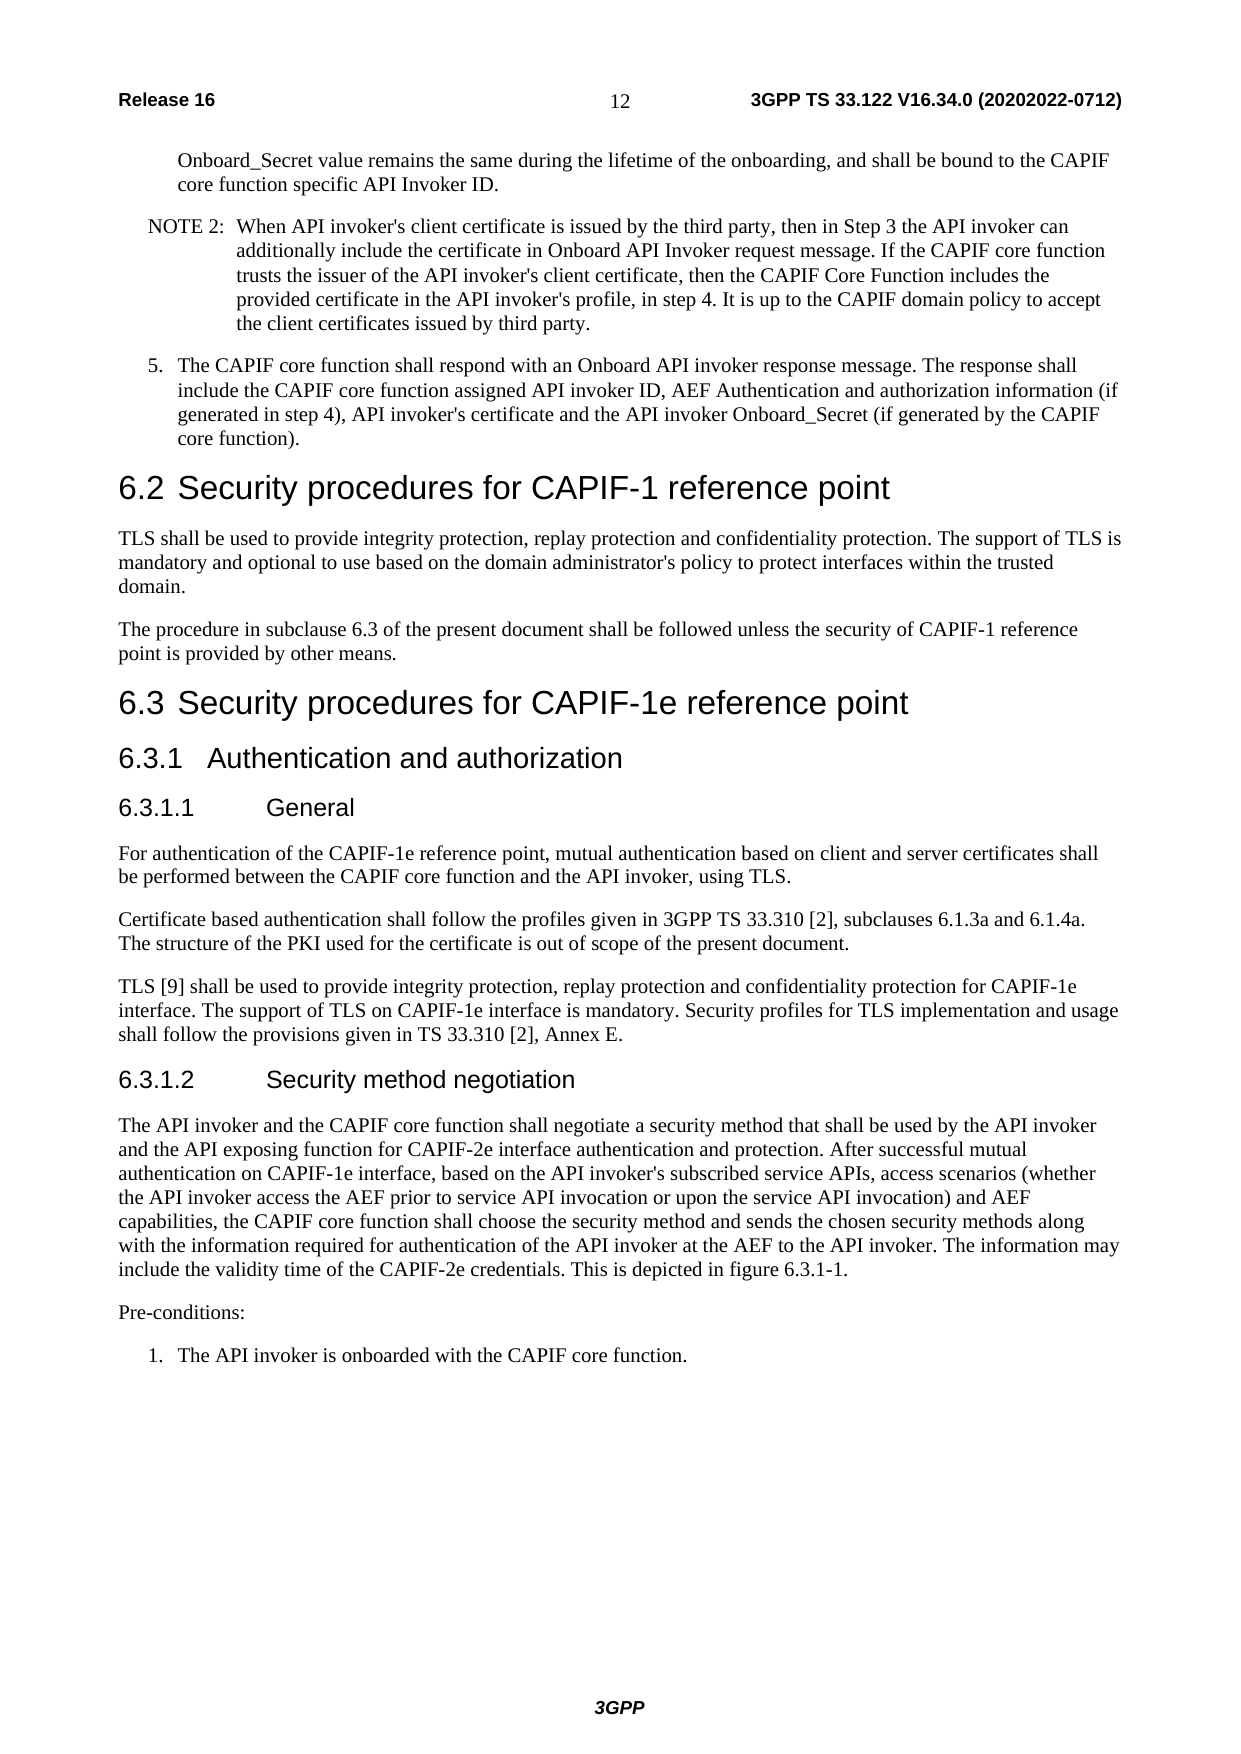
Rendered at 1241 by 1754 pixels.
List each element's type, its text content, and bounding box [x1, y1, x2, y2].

text The API invoker and the CAPIF core function shall negotiate a security method that shall be used by the API invoker and the API exposing function for CAPIF-2e interface authentication and protection. After successful mutual authentication on CAPIF-1e interface, based on the API invoker's subscribed service APIs, access scenarios (whether the API invoker access the AEF prior to service API invocation or upon the service API invocation) and AEF capabilities, the CAPIF core function shall choose the security method and sends the chosen security methods along with the information required for authentication of the API invoker at the AEF to the API invoker. The information may include the validity time of the CAPIF-2e credentials. This is depicted in figure 6.3.1-1. [118, 1113, 1122, 1281]
text TLS [9] shall be used to provide integrity protection, replay protection and confidentiality protection for CAPIF-1e interface. The support of TLS on CAPIF-1e interface is mandatory. Security profiles for TLS implementation and usage shall follow the provisions given in TS 33.310 [2], Annex E. [118, 974, 1122, 1046]
text TLS shall be used to provide integrity protection, replay protection and confidentiality protection. The support of TLS is mandatory and optional to use based on the domain administrator's policy to protect interfaces within the trusted domain. [118, 526, 1122, 598]
subtitle 6.3.1 Authentication and authorization [118, 741, 1122, 774]
subtitle 6.2 Security procedures for CAPIF-1 reference point [118, 468, 1122, 507]
subtitle 6.3 Security procedures for CAPIF-1e reference point [118, 683, 1122, 722]
text The procedure in subclause 6.3 of the present document shall be followed unless the security of CAPIF-1 reference point is provided by other means. [118, 617, 1122, 665]
text For authentication of the CAPIF-1e reference point, mutual authentication based on client and server certificates shall be performed between the CAPIF core function and the API invoker, using TLS. [118, 840, 1122, 888]
text NOTE 2: When API invoker's client certificate is issued by the third party, then in Step 3 the API invoker can additionally include the certificate in Onboard API Invoker request message. If the CAPIF core function trusts the issuer of the API invoker's client certificate, then the CAPIF Core Function includes the provided certificate in the API invoker's profile, in step 4. It is up to the CAPIF domain policy to accept the client certificates issued by third party. [148, 214, 1122, 335]
text 5. The CAPIF core function shall respond with an Onboard API invoker response message. The response shall include the CAPIF core function assigned API invoker ID, AEF Authentication and authorization information (if generated in step 4), API invoker's certificate and the API invoker Onboard_Secret (if generated by the CAPIF core function). [148, 353, 1122, 450]
text Pre-conditions: [118, 1300, 1122, 1324]
text 1. The API invoker is onboarded with the CAPIF core function. [148, 1343, 1122, 1367]
text Certificate based authentication shall follow the profiles given in 3GPP TS 33.310 [2], subclauses 6.1.3a and 6.1.4a. The structure of the PKI used for the certificate is out of scope of the present document. [118, 907, 1122, 955]
subtitle 6.3.1.1 General [118, 793, 1122, 822]
subtitle 6.3.1.2 Security method negotiation [118, 1065, 1122, 1094]
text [148, 147, 1122, 196]
